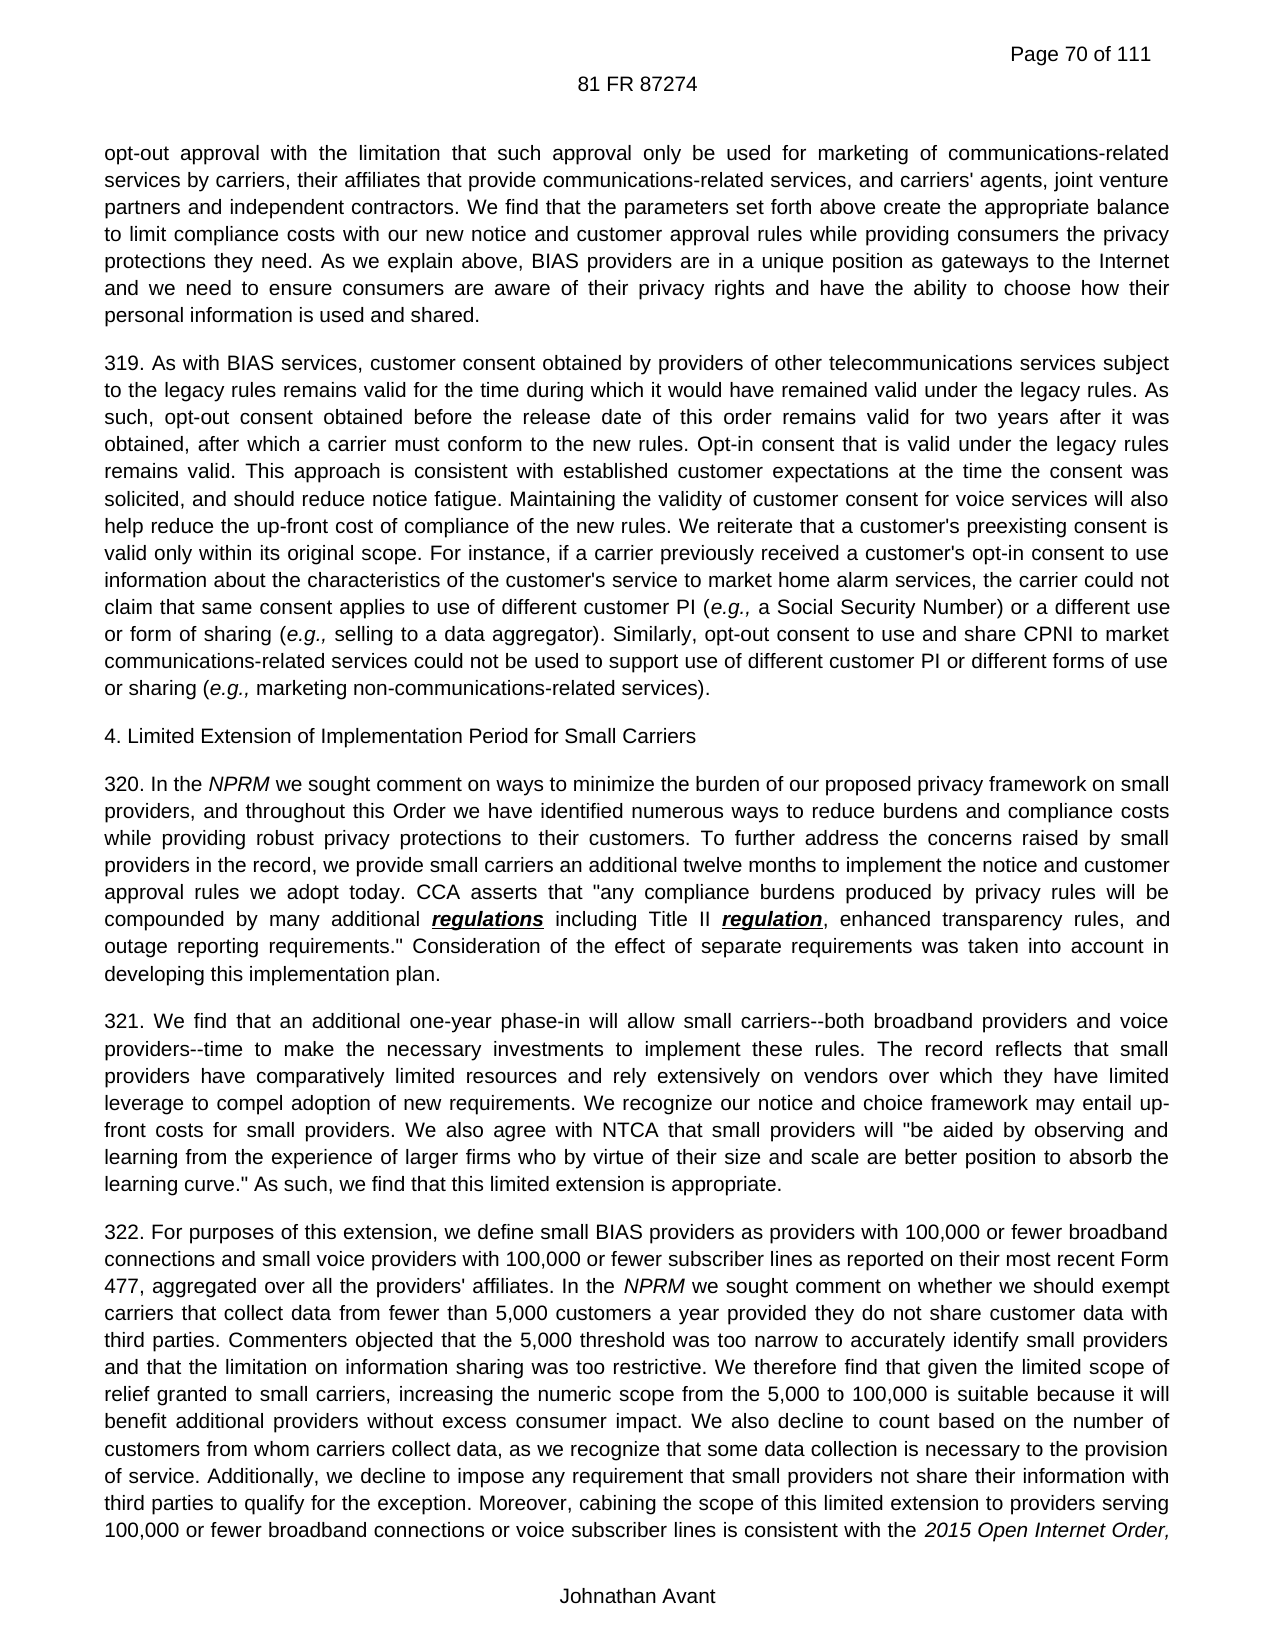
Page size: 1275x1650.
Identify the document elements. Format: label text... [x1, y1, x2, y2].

text 319. As with BIAS services, customer consent obtained by providers of other telecommunications services subject to the legacy rules remains valid for the time during which it would have remained valid under the legacy rules. As such, opt-out consent obtained before the release date of this order remains valid for two years after it was obtained, after which a carrier must conform to the new rules. Opt-in consent that is valid under the legacy rules remains valid. This approach is consistent with established customer expectations at the time the consent was solicited, and should reduce notice fatigue. Maintaining the validity of customer consent for voice services will also help reduce the up-front cost of compliance of the new rules. We reiterate that a customer's preexisting consent is valid only within its original scope. For instance, if a carrier previously received a customer's opt-in consent to use information about the characteristics of the customer's service to market home alarm services, the carrier could not claim that same consent applies to use of different customer PI (e.g., a Social Security Number) or a different use or form of sharing (e.g., selling to a data aggregator). Similarly, opt-out consent to use and share CPNI to market communications-related services could not be used to support use of different customer PI or different forms of use or sharing (e.g., marketing non-communications-related services). [104, 348, 1171, 700]
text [104, 137, 1171, 327]
text 320. In the NPRM we sought comment on ways to minimize the burden of our proposed privacy framework on small providers, and throughout this Order we have identified numerous ways to reduce burdens and compliance costs while providing robust privacy protections to their customers. To further address the concerns raised by small providers in the record, we provide small carriers an additional twelve months to implement the notice and customer approval rules we adopt today. CCA asserts that "any compliance burdens produced by privacy rules will be compounded by many additional regulations including Title II regulation, enhanced transparency rules, and outage reporting requirements." Consideration of the effect of separate requirements was taken into account in developing this implementation plan. [104, 769, 1171, 985]
text 4. Limited Extension of Implementation Period for Small Carriers [104, 721, 1171, 748]
text 321. We find that an additional one-year phase-in will allow small carriers--both broadband providers and voice providers--time to make the necessary investments to implement these rules. The record reflects that small providers have comparatively limited resources and rely extensively on vendors over which they have limited leverage to compel adoption of new requirements. We recognize our notice and choice framework may entail up-front costs for small providers. We also agree with NTCA that small providers will "be aided by observing and learning from the experience of larger firms who by virtue of their size and scale are better position to absorb the learning curve." As such, we find that this limited extension is appropriate. [104, 1006, 1171, 1196]
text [104, 1217, 1171, 1542]
